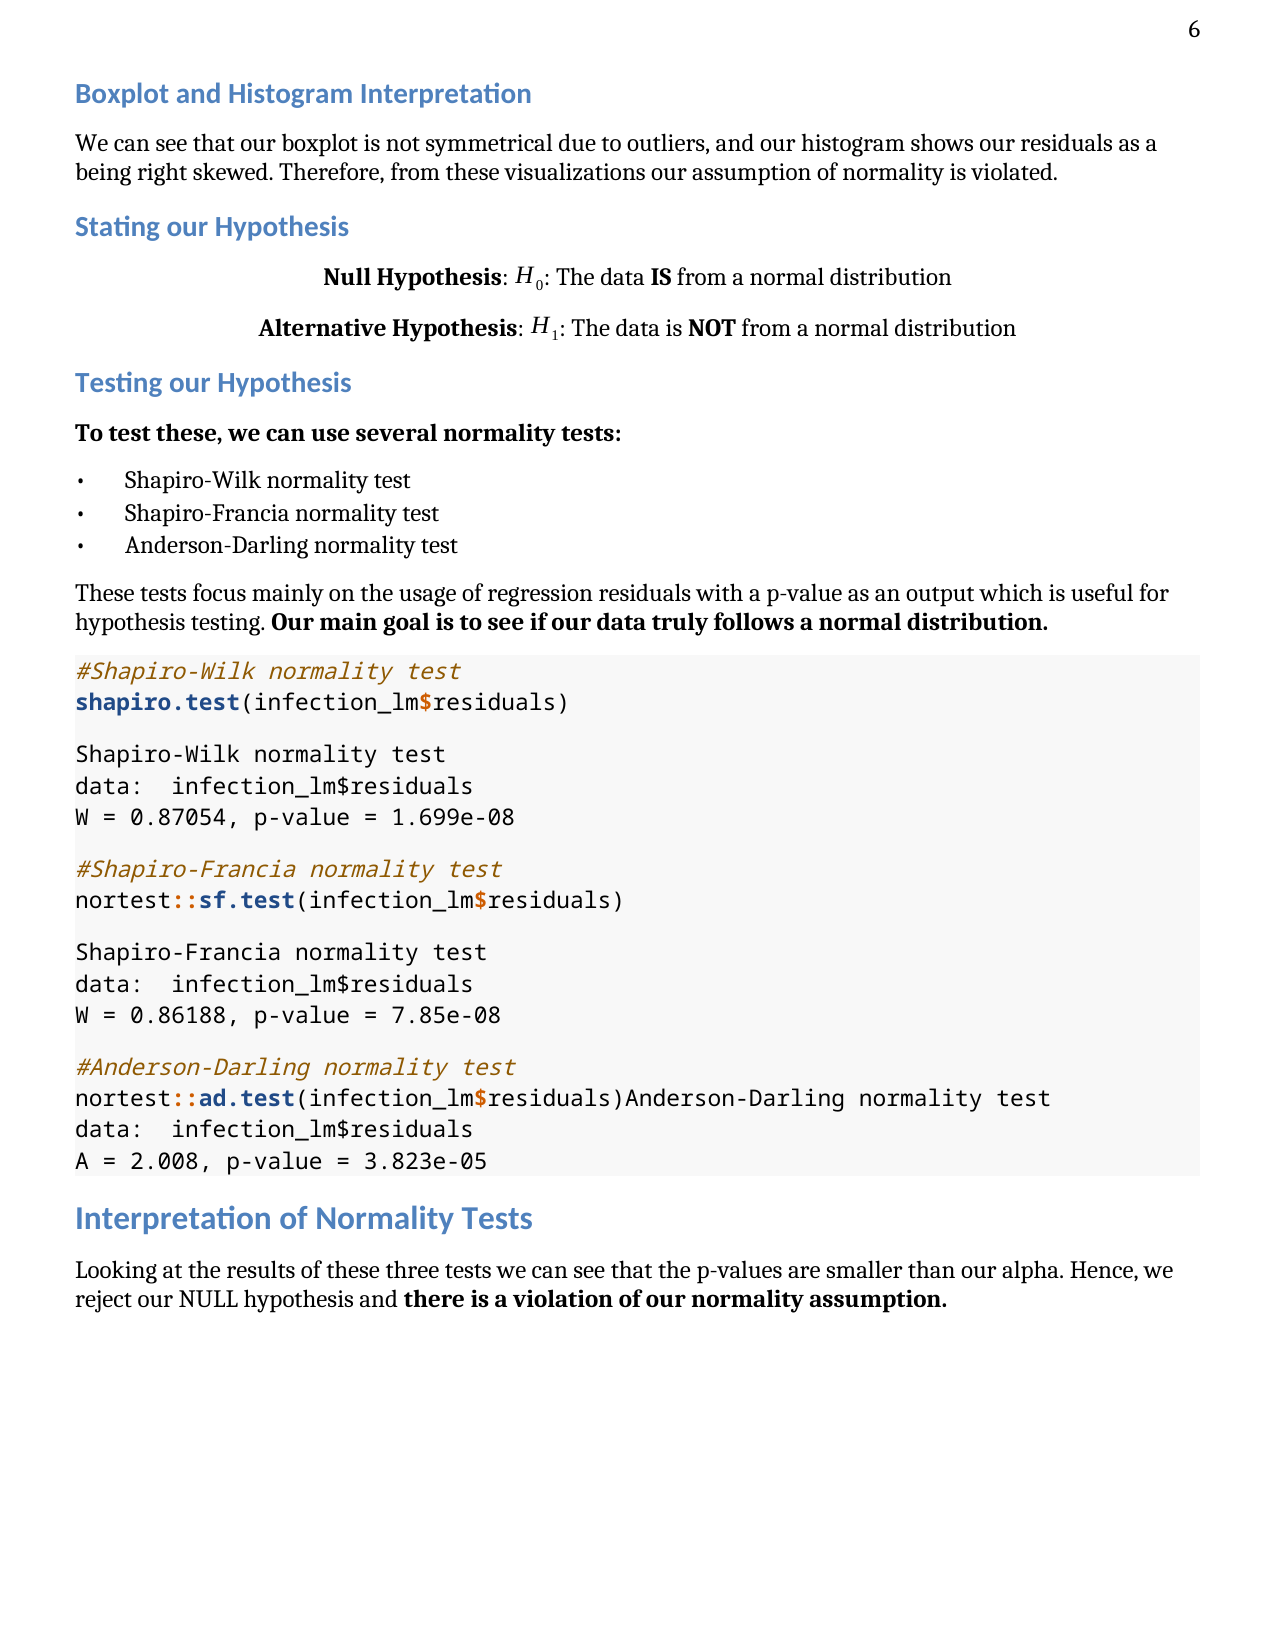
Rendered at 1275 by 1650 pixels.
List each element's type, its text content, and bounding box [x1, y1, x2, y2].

list Shapiro-Wilk normality test [75, 466, 1200, 495]
subtitle Stating our Hypothesis [75, 208, 1200, 243]
text Shapiro-Francia normality test data: infection_lm$residuals W = 0.86188, p-value = 7.85e-08 [75, 936, 1200, 1030]
text Shapiro-Wilk normality test data: infection_lm$residuals W = 0.87054, p-value = 1.699e-08 [75, 738, 1200, 832]
text Null Hypothesis: : The data IS from a normal distribution [75, 262, 1200, 293]
text Looking at the results of these three tests we can see that the p-values are smaller than our alpha. Hence, we reject our NULL hypothesis and there is a violation of our normality assumption. [75, 1256, 1200, 1314]
subtitle Interpretation of Normality Tests [75, 1197, 1200, 1237]
text We can see that our boxplot is not symmetrical due to outliers, and our histogram shows our residuals as a being right skewed. Therefore, from these visualizations our assumption of normality is violated. [75, 129, 1200, 187]
list Shapiro-Francia normality test [75, 499, 1200, 527]
text #Shapiro-Wilk normality test shapiro.test(infection_lm$residuals) [460, 655, 1200, 717]
text To test these, we can use several normality tests: [75, 419, 1200, 447]
subtitle Boxplot and Histogram Interpretation [75, 75, 1200, 111]
list Anderson-Darling normality test [75, 531, 1200, 560]
subtitle Testing our Hypothesis [75, 364, 1200, 400]
text These tests focus mainly on the usage of regression residuals with a p-value as an output which is useful for hypothesis testing. Our main goal is to see if our data truly follows a normal distribution. [75, 579, 1200, 636]
text Alternative Hypothesis: : The data is NOT from a normal distribution [75, 312, 1200, 343]
text #Shapiro-Francia normality test nortest::sf.test(infection_lm$residuals) [501, 853, 1200, 915]
text #Anderson-Darling normality test nortest::ad.test(infection_lm$residuals)Anderson-Darling normality test data: infection_lm$residuals A = 2.008, p-value = 3.823e-05 [75, 1051, 1200, 1176]
